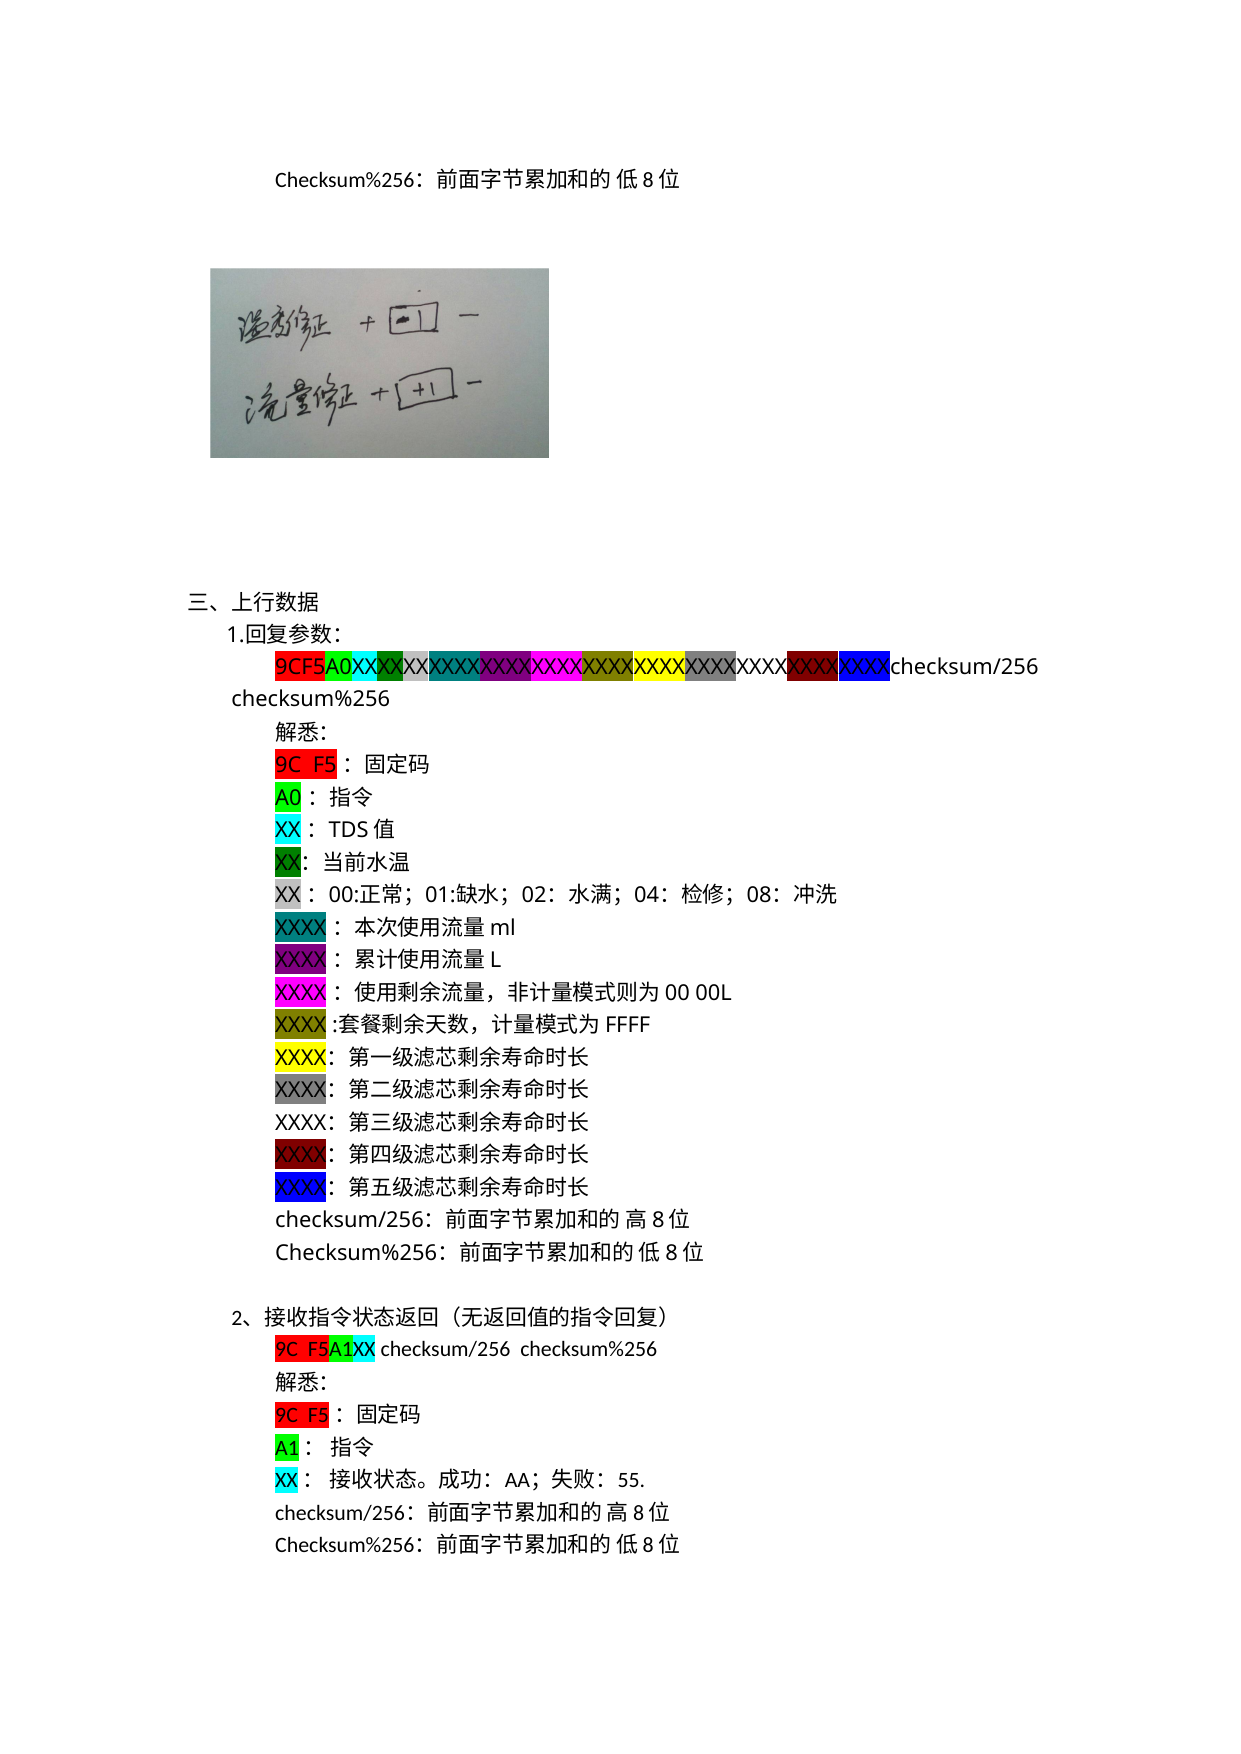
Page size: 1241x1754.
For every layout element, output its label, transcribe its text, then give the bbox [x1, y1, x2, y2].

text 9CF5A0XXXXXXXXXXXXXXXXXXXXXXXXXXXXXXXXXXXXXXXXXXchecksum/256 checksum%256 [231, 649, 1053, 714]
text 解悉： [231, 1364, 1053, 1397]
text XXXX：第二级滤芯剩余寿命时长 [231, 1072, 1053, 1104]
text XXXX：第四级滤芯剩余寿命时长 [231, 1137, 1053, 1169]
text Checksum%256：前面字节累加和的 低8位 [231, 1234, 1053, 1267]
text checksum/256：前面字节累加和的 高8位 [231, 1494, 1053, 1527]
text XXXX :套餐剩余天数，计量模式为FFFF [231, 1007, 1053, 1039]
text XX ：TDS值 [231, 812, 1053, 844]
text XXXX ：使用剩余流量，非计量模式则为00 00L [231, 974, 1053, 1007]
text XXXX：第三级滤芯剩余寿命时长 [231, 1104, 1053, 1137]
text XXXX：第一级滤芯剩余寿命时长 [231, 1039, 1053, 1072]
list 接收指令状态返回（无返回值的指令回复） [187, 1299, 1053, 1332]
text XX：当前水温 [231, 844, 1053, 877]
text 9C F5A1XX checksum/256 checksum%256 [231, 1332, 1053, 1364]
picture [211, 269, 548, 458]
text Checksum%256：前面字节累加和的 低8位 [231, 162, 1053, 194]
text Checksum%256：前面字节累加和的 低8位 [231, 1527, 1053, 1559]
text A0 ：指令 [231, 779, 1053, 812]
text XXXX ：本次使用流量ml [231, 909, 1053, 942]
text A1 ： 指令 [231, 1429, 1053, 1462]
text 9C F5 ：固定码 [231, 1397, 1053, 1429]
text XX ：00:正常；01:缺水；02：水满；04：检修；08：冲洗 [231, 877, 1053, 909]
text XXXX ：累计使用流量L [231, 942, 1053, 974]
text 解悉： [231, 714, 1053, 747]
text 9C F5 ：固定码 [231, 747, 1053, 779]
text XXXX：第五级滤芯剩余寿命时长 [231, 1169, 1053, 1202]
list 上行数据 [187, 584, 1053, 617]
text 1.回复参数： [187, 617, 1053, 649]
text XX ： 接收状态。成功：AA；失败：55. [231, 1462, 1053, 1494]
text checksum/256：前面字节累加和的 高8位 [231, 1202, 1053, 1234]
